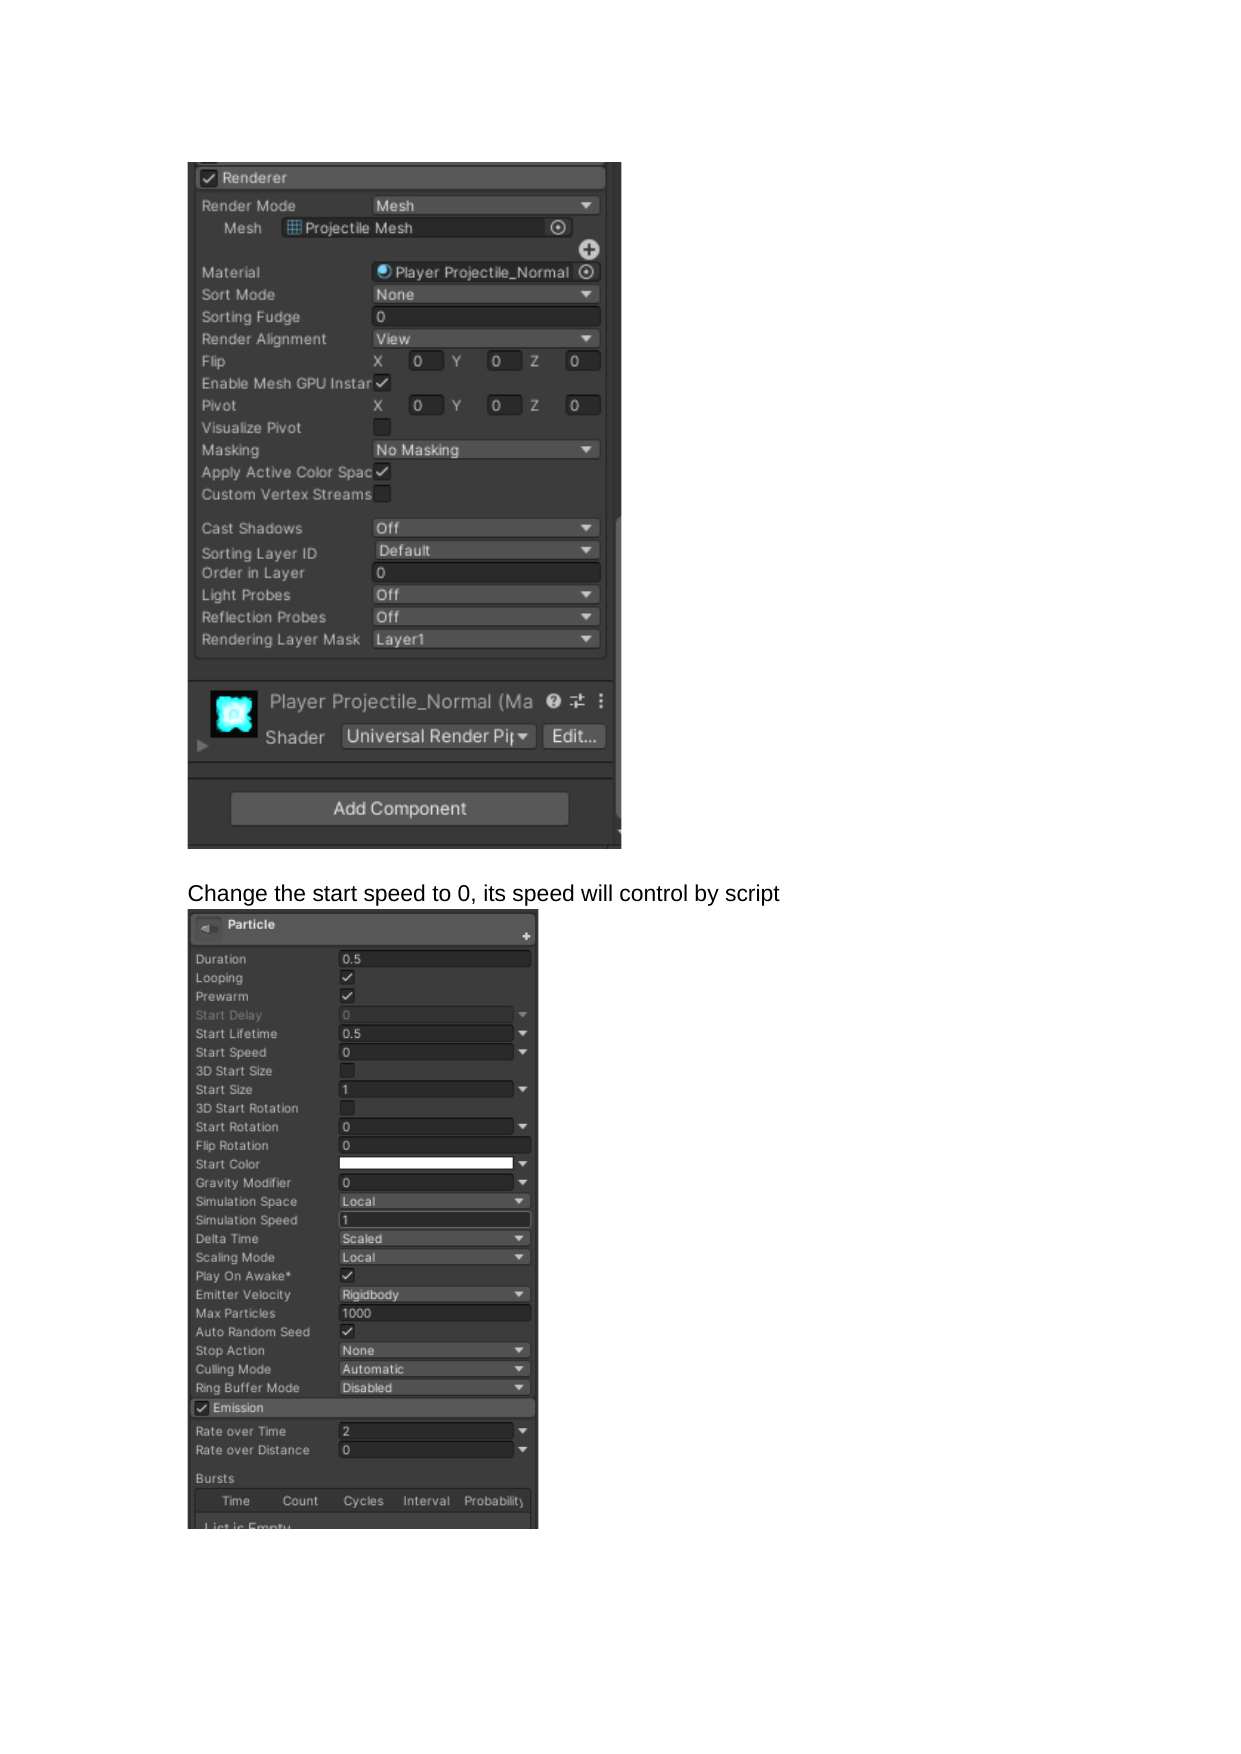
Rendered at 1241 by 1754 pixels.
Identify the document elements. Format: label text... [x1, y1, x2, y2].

picture [187, 909, 539, 1529]
picture [187, 162, 622, 849]
text Change the start speed to 0, its speed will control by script [187, 877, 1053, 909]
